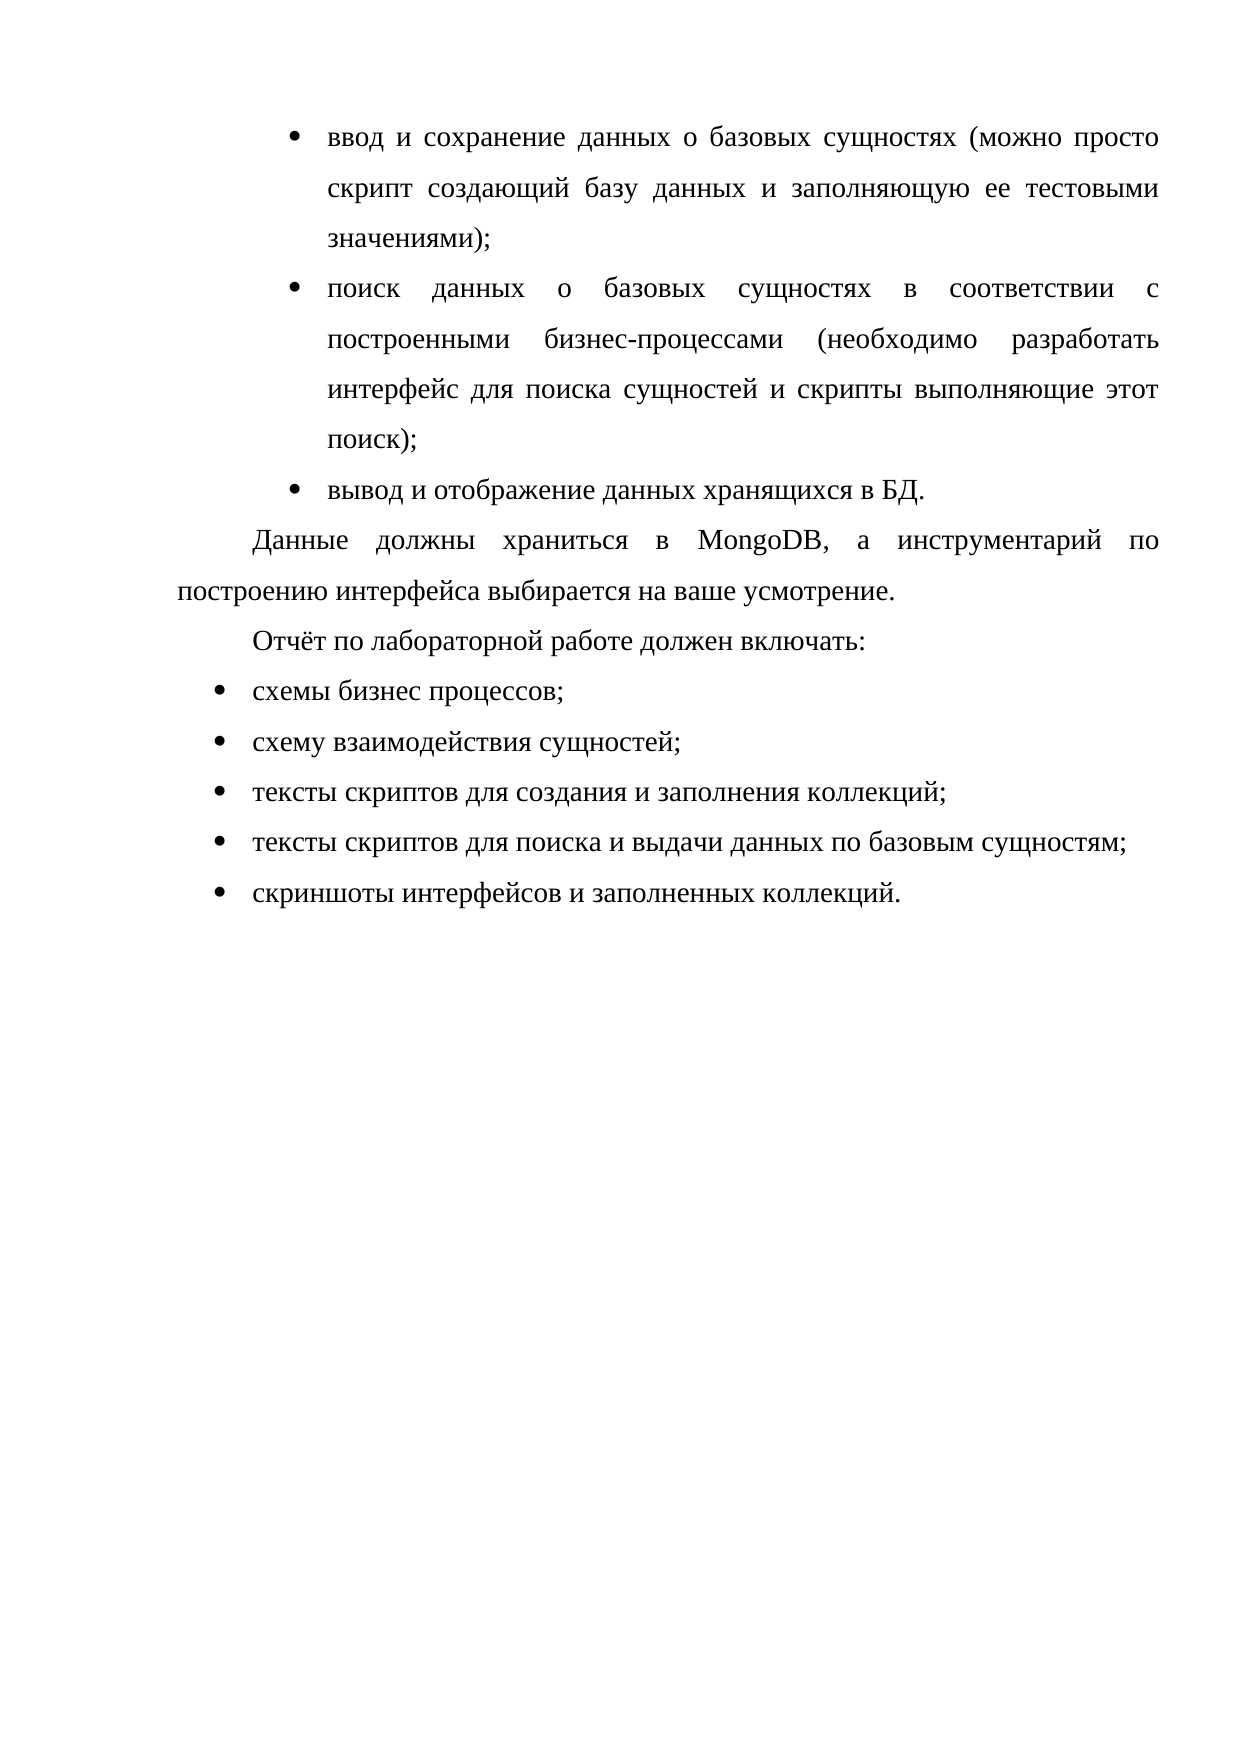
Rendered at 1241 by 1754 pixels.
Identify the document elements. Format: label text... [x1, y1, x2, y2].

text Данные должны храниться в MongoDB, а инструментарий по построению интерфейса выбирается на ваше усмотрение. [177, 522, 1160, 606]
list тексты скриптов для поиска и выдачи данных по базовым сущностям; [214, 824, 1160, 858]
list скриншоты интерфейсов и заполненных коллекций. [214, 875, 1160, 909]
list поиск данных о базовых сущностях в соответствии с построенными бизнес-процессами (необходимо разработать интерфейс для поиска сущностей и скрипты выполняющие этот поиск); [289, 271, 1160, 455]
list ввод и сохранение данных о базовых сущностях (можно просто скрипт создающий базу данных и заполняющую ее тестовыми значениями); [289, 119, 1160, 254]
text Отчёт по лабораторной работе должен включать: [177, 623, 1160, 657]
list схемы бизнес процессов; [214, 673, 1160, 707]
list вывод и отображение данных хранящихся в БД. [289, 472, 1160, 506]
list тексты скриптов для создания и заполнения коллекций; [214, 774, 1160, 808]
list схему взаимодействия сущностей; [214, 724, 1160, 757]
